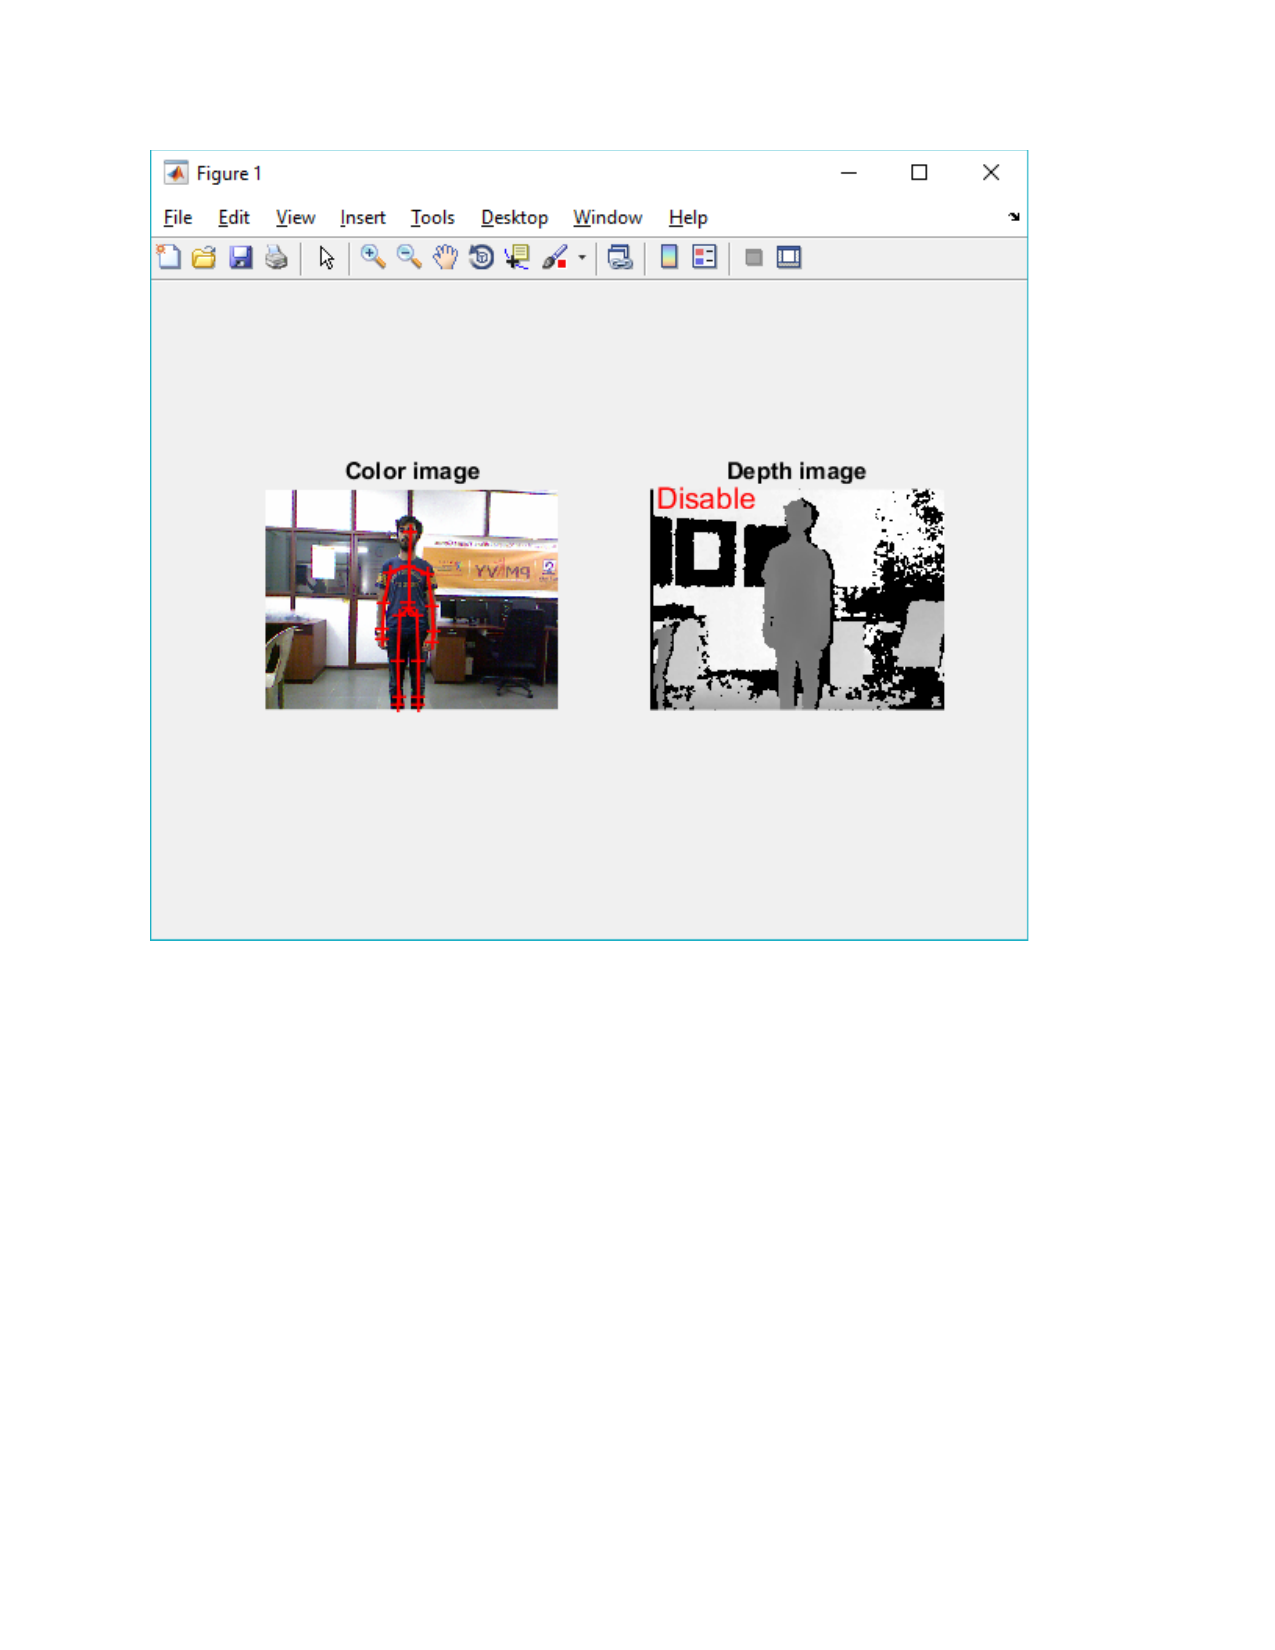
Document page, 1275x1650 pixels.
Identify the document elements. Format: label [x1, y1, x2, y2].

picture [150, 150, 1029, 941]
